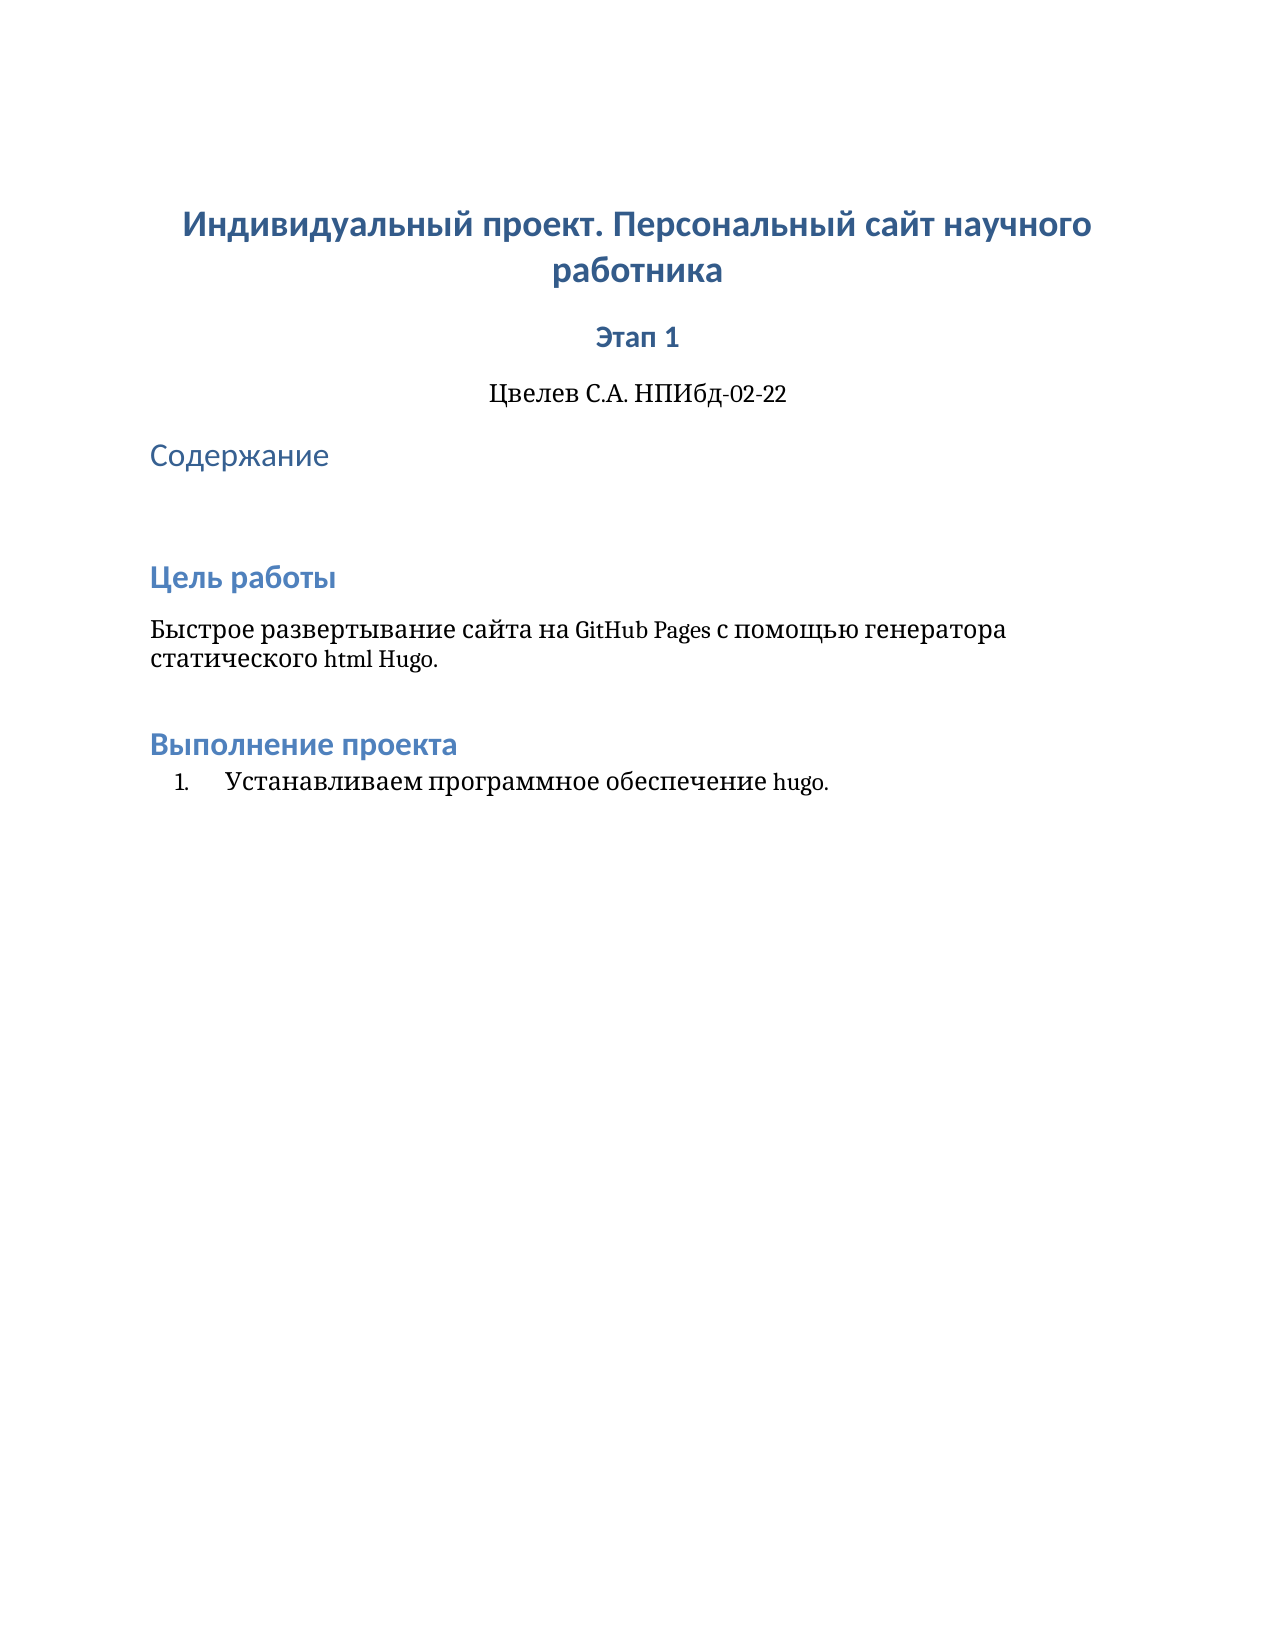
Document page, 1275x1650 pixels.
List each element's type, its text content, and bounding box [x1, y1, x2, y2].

title Индивидуальный проект. Персональный сайт научного работника [150, 200, 1125, 292]
text Быстрое развертывание сайта на GitHub Pages с помощью генератора статического html Hugo. [150, 616, 1125, 673]
text Цвелев С.А. НПИбд-02-22 [150, 380, 1125, 408]
subtitle Цель работы [150, 556, 1125, 597]
list Устанавливаем программное обеспечение hugo. [175, 768, 1125, 796]
subtitle Выполнение проекта [150, 723, 1125, 764]
subtitle Этап 1 [150, 317, 1125, 355]
